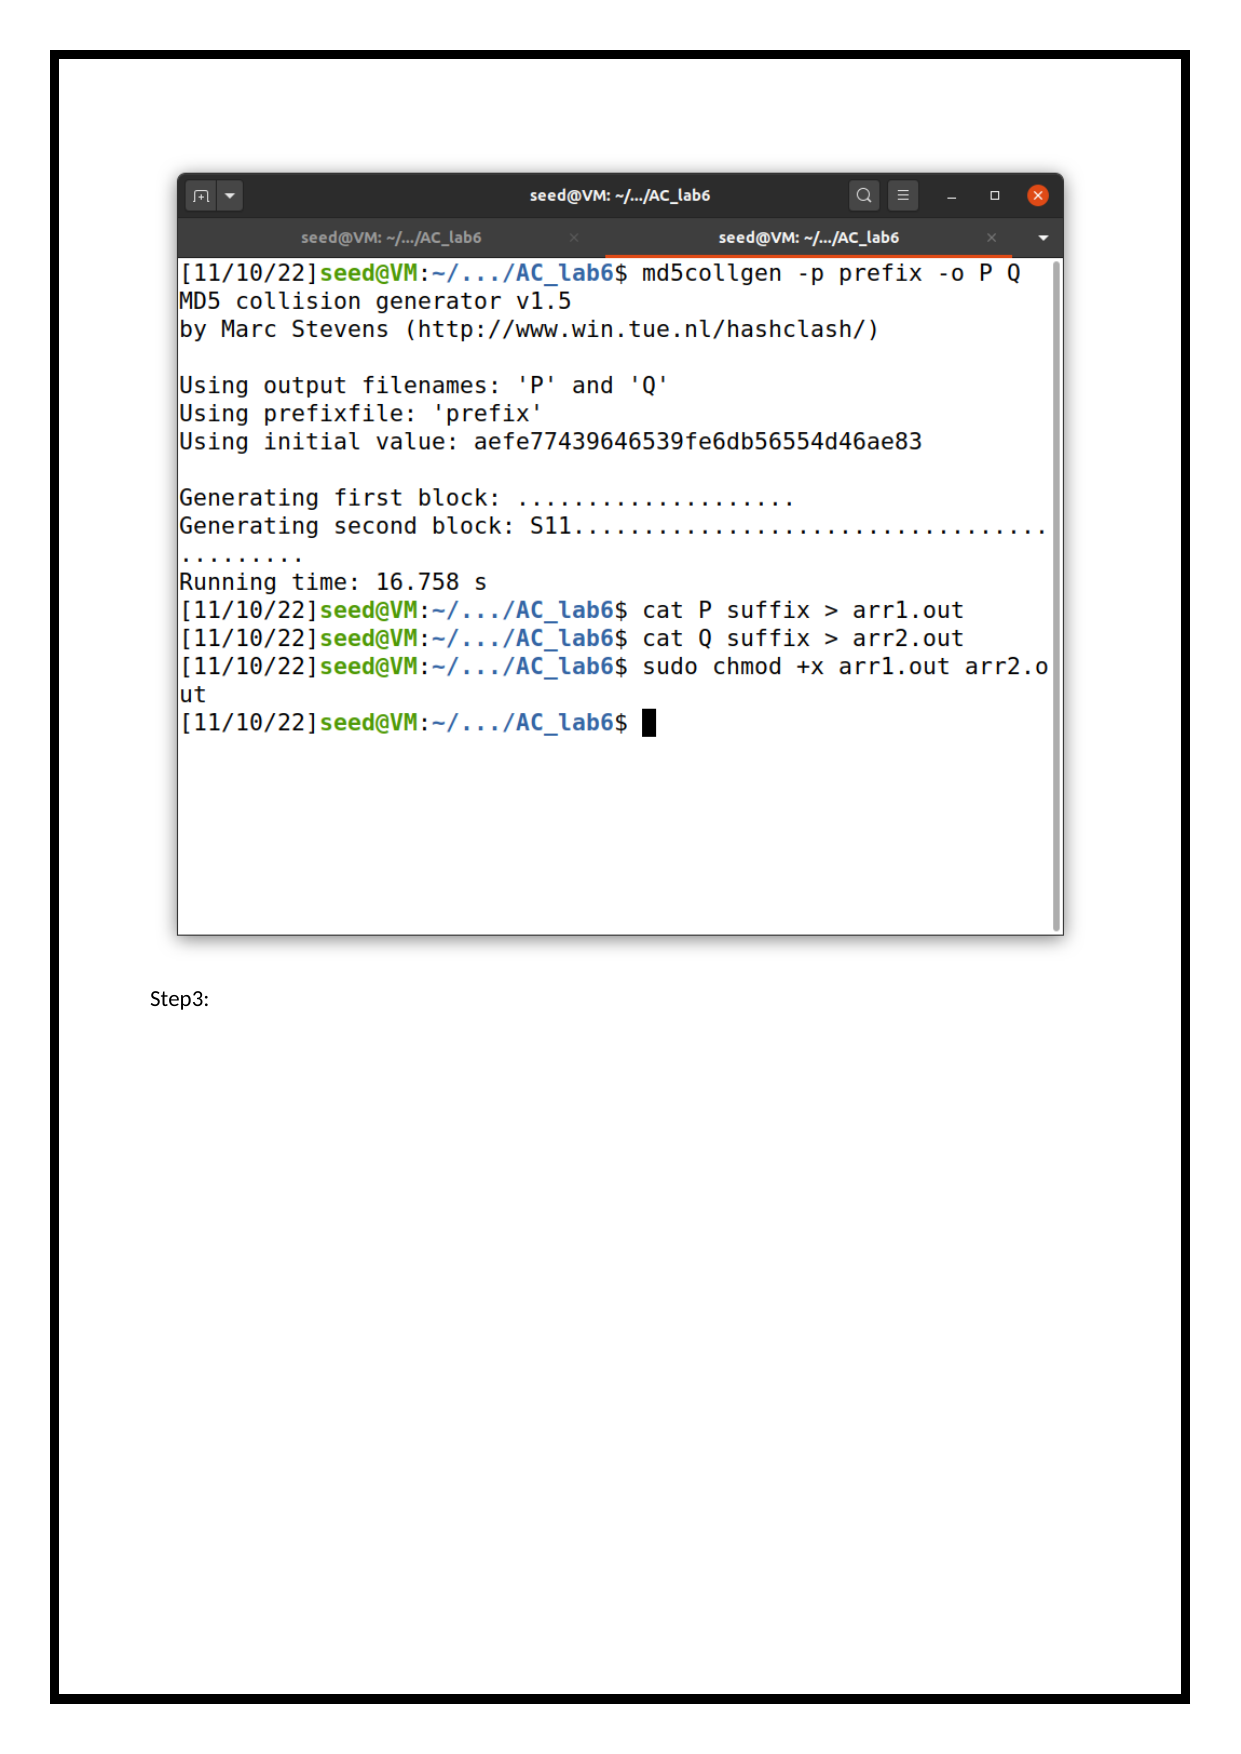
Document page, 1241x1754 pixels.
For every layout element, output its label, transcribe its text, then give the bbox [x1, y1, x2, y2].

picture [150, 150, 1091, 966]
text Step3: [150, 984, 1090, 1012]
